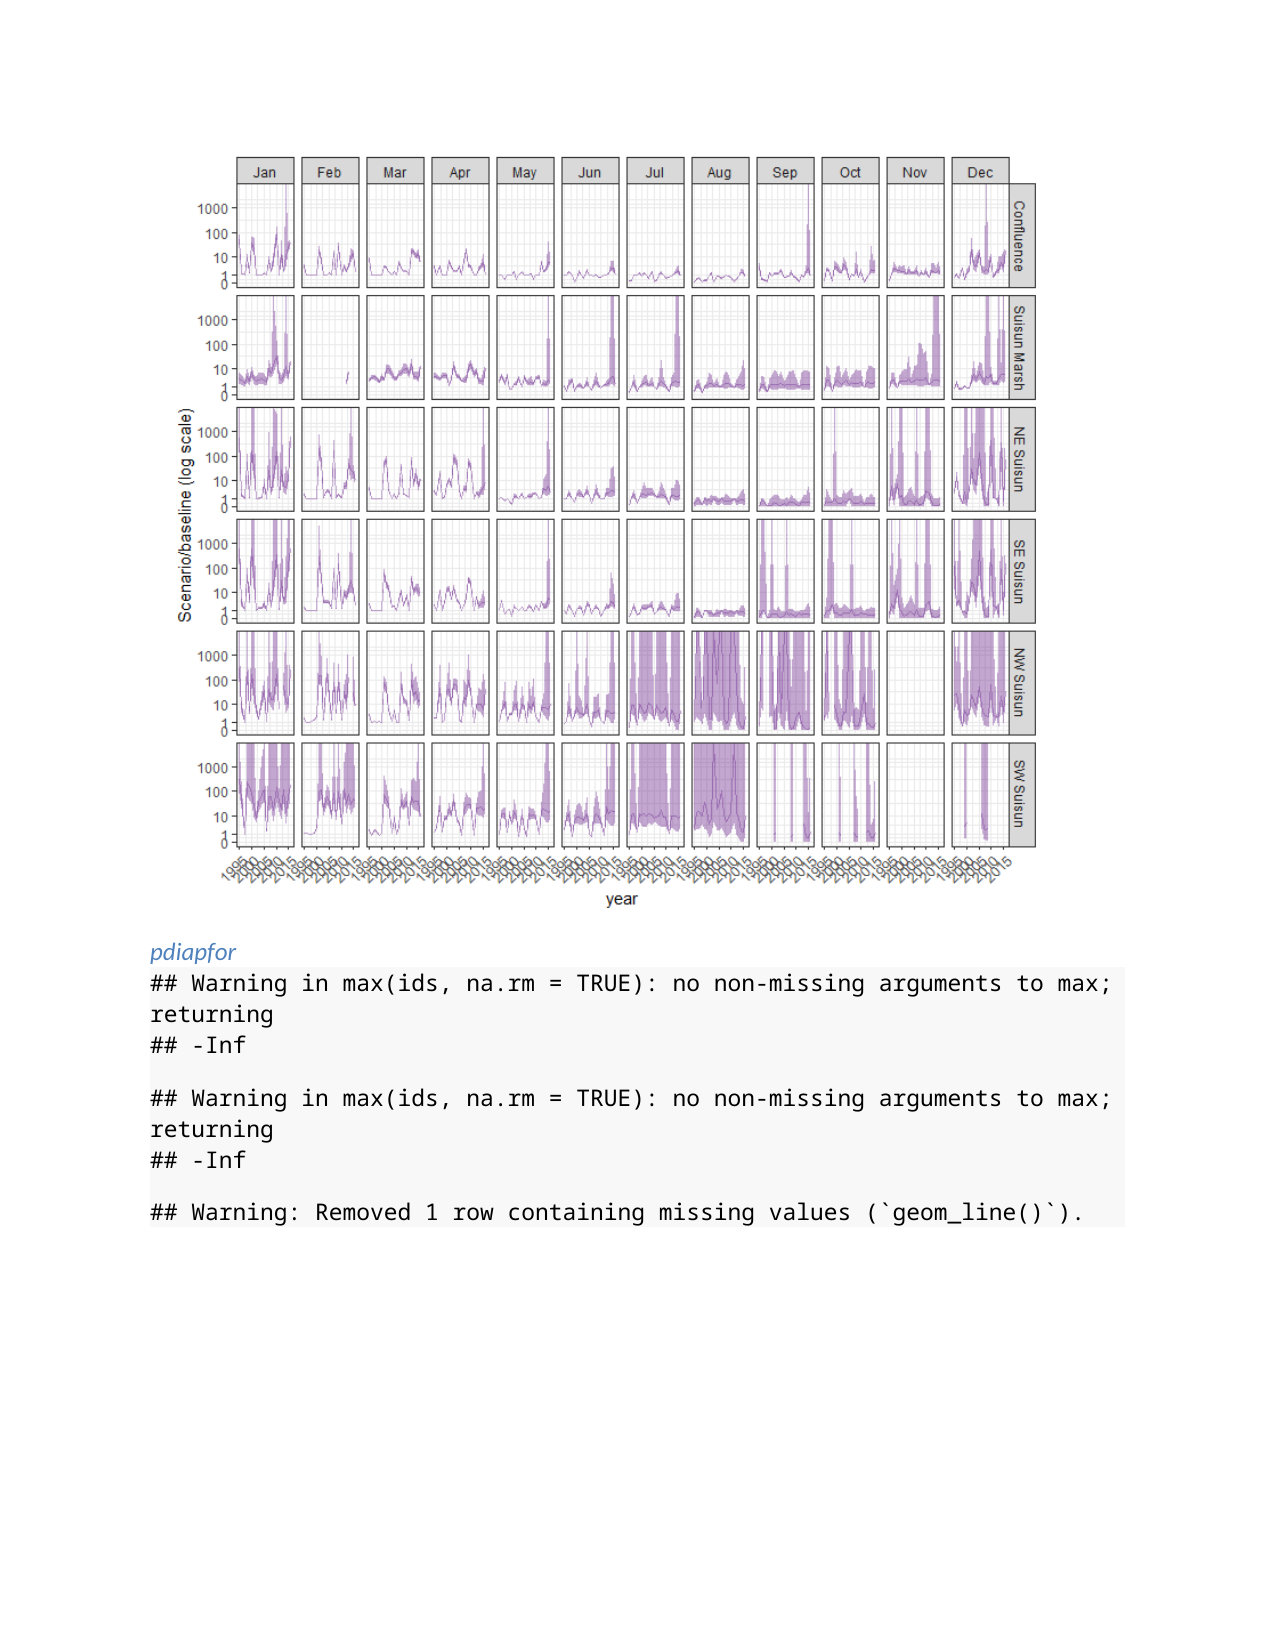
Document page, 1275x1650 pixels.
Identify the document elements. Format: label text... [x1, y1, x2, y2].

text ## Warning in max(ids, na.rm = TRUE): no non-missing arguments to max; returning ## -Inf [150, 967, 1125, 1061]
text ## Warning in max(ids, na.rm = TRUE): no non-missing arguments to max; returning ## -Inf [150, 1082, 1125, 1175]
picture [168, 150, 1044, 916]
text ## Warning: Removed 1 row containing missing values (`geom_line()`). [150, 1196, 1125, 1227]
subtitle pdiapfor [150, 936, 1125, 967]
